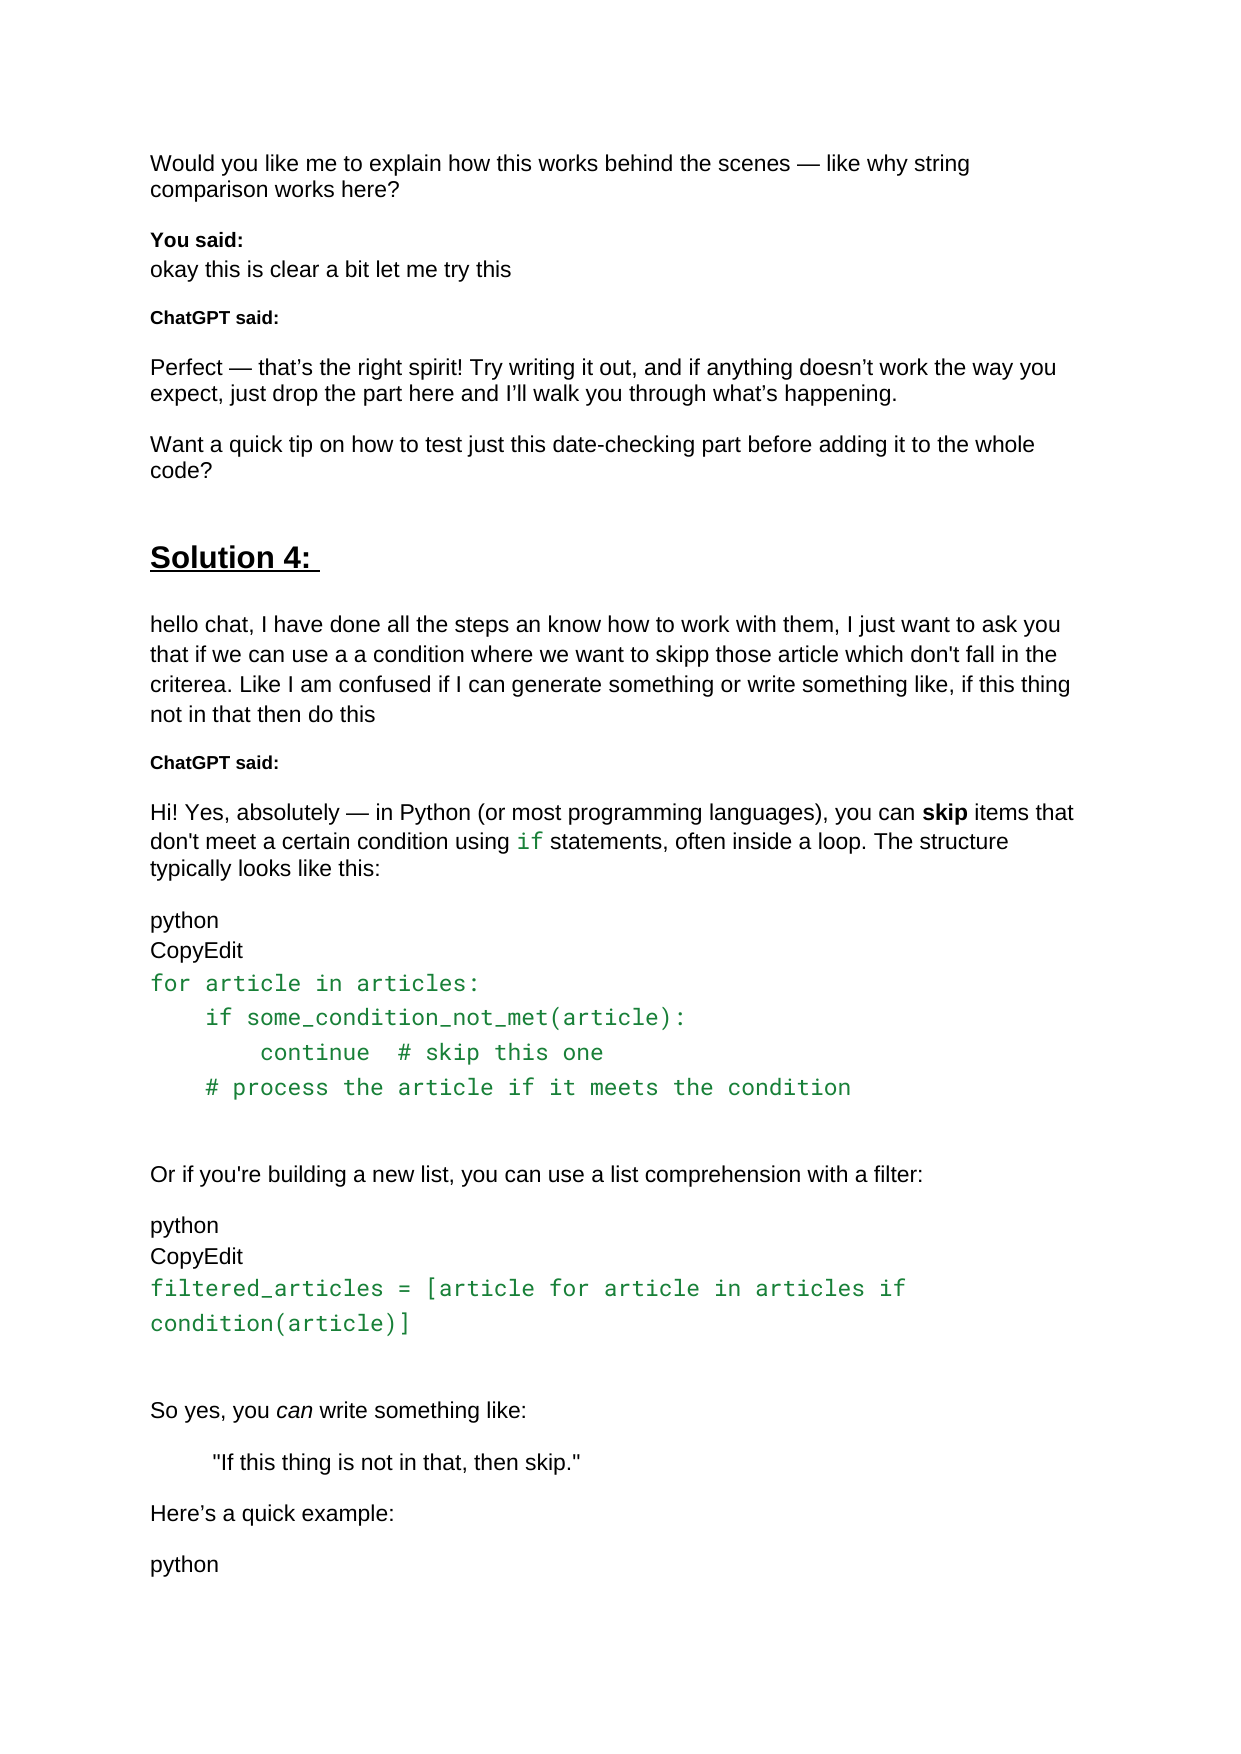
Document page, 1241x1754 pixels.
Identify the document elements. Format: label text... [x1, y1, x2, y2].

text python [150, 907, 1090, 933]
text Or if you're building a new list, you can use a list comprehension with a filter: [150, 1161, 1090, 1187]
text for article in articles: [150, 967, 1090, 997]
text Want a quick tip on how to test just this date-checking part before adding it to the whole code? [150, 431, 1090, 484]
text "If this thing is not in that, then skip." [212, 1449, 1028, 1475]
subtitle ChatGPT said: [150, 752, 1090, 774]
text CopyEdit [150, 1243, 1090, 1269]
subtitle ChatGPT said: [150, 307, 1090, 328]
text CopyEdit [150, 937, 1090, 963]
text Perfect — that’s the right spirit! Try writing it out, and if anything doesn’t work the way you expect, just drop the part here and I’ll walk you through what’s happening. [150, 353, 1090, 406]
text Solution 4: [150, 539, 1090, 575]
text Here’s a quick example: [150, 1500, 1090, 1526]
text if some_condition_not_met(article): [150, 1002, 1090, 1032]
text hello chat, I have done all the steps an know how to work with them, I just want to ask you that if we can use a a condition where we want to skipp those article which don't fall in the criterea. Like I am confused if I can generate something or write something like, if this thing not in that then do this [150, 611, 1090, 727]
text So yes, you can write something like: [150, 1397, 1090, 1424]
text # process the article if it meets the condition [150, 1071, 1090, 1101]
text filtered_articles = [article for article in articles if condition(article)] [150, 1273, 1090, 1338]
text Would you like me to explain how this works behind the scenes — like why string comparison works here? [150, 150, 1090, 203]
text python [150, 1551, 1090, 1578]
subtitle You said: [150, 228, 1090, 252]
text okay this is clear a bit let me try this [150, 256, 1090, 282]
text Hi! Yes, absolutely — in Python (or most programming languages), you can skip items that don't meet a certain condition using if statements, often inside a loop. The structure typically looks like this: [150, 799, 1090, 882]
text continue # skip this one [150, 1036, 1090, 1067]
text python [150, 1212, 1090, 1239]
